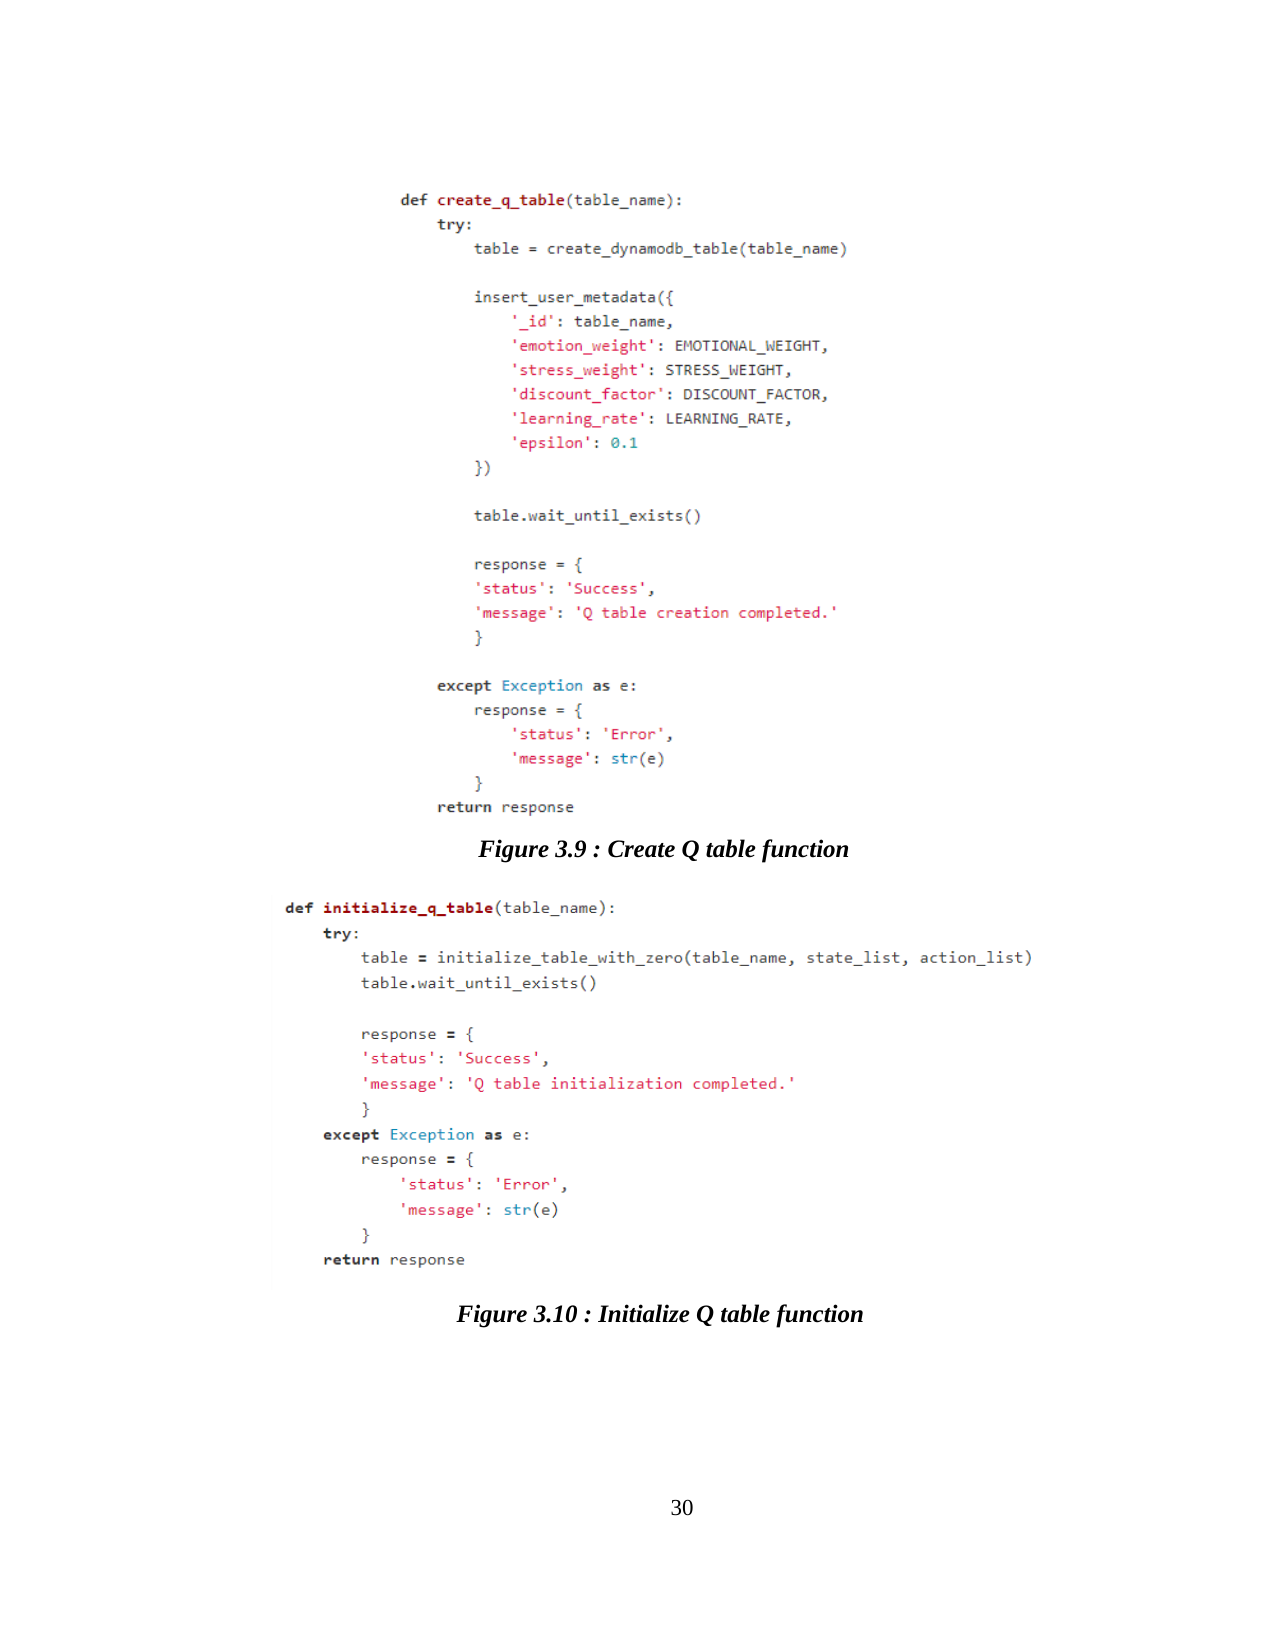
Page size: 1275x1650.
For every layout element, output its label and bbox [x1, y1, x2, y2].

picture [271, 895, 1051, 1290]
picture [388, 181, 942, 825]
